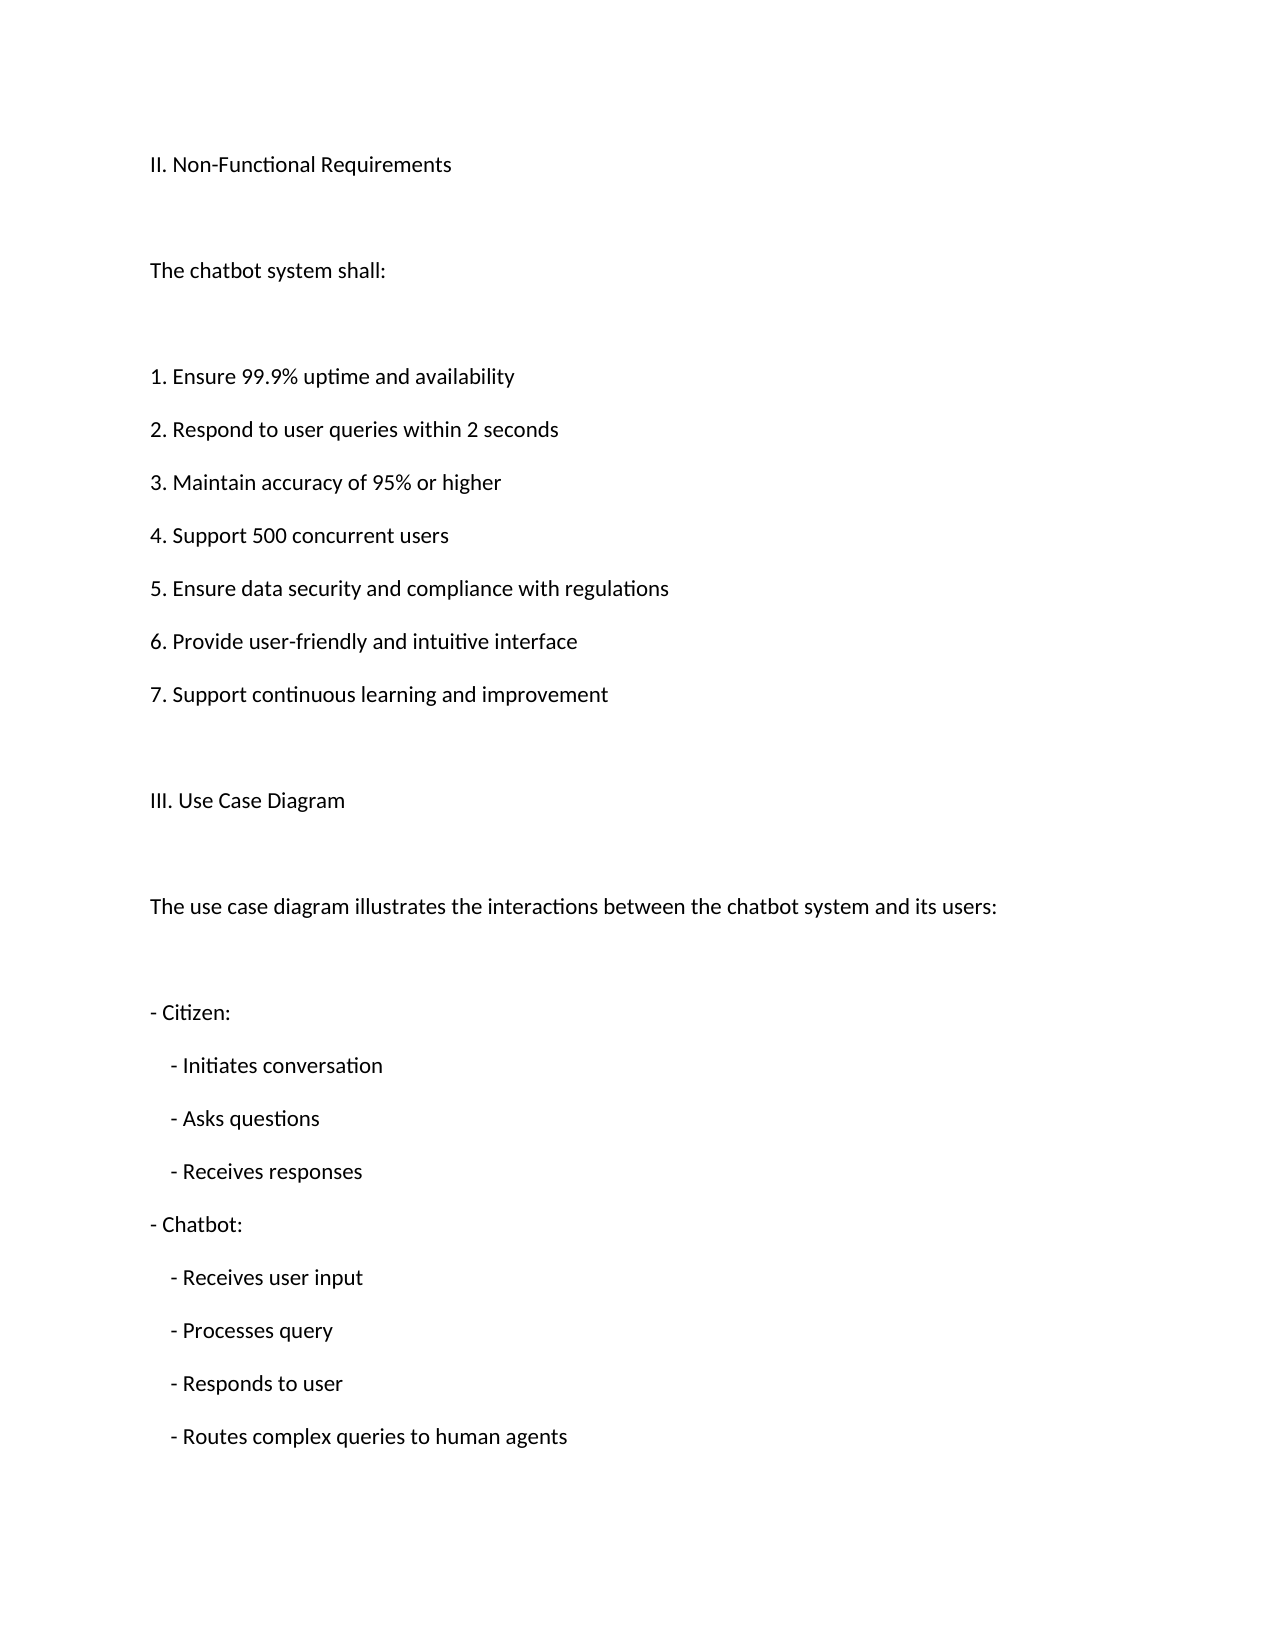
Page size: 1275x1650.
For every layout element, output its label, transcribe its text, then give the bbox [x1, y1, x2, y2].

text 1. Ensure 99.9% uptime and availability [150, 362, 1125, 390]
text II. Non-Functional Requirements [150, 150, 1125, 178]
text 5. Ensure data security and compliance with regulations [150, 574, 1125, 602]
text 4. Support 500 concurrent users [150, 521, 1125, 549]
text - Receives responses [150, 1157, 1125, 1185]
text 2. Respond to user queries within 2 seconds [150, 415, 1125, 443]
text - Initiates conversation [150, 1051, 1125, 1079]
text The use case diagram illustrates the interactions between the chatbot system and its users: [150, 892, 1125, 920]
text 3. Maintain accuracy of 95% or higher [150, 468, 1125, 496]
text - Chatbot: [150, 1210, 1125, 1238]
text The chatbot system shall: [150, 256, 1125, 284]
text - Asks questions [150, 1104, 1125, 1132]
text - Receives user input [150, 1263, 1125, 1291]
text - Citizen: [150, 998, 1125, 1026]
text - Processes query [150, 1316, 1125, 1344]
text 7. Support continuous learning and improvement [150, 680, 1125, 708]
text III. Use Case Diagram [150, 786, 1125, 814]
text 6. Provide user-friendly and intuitive interface [150, 627, 1125, 655]
text - Responds to user [150, 1369, 1125, 1397]
text - Routes complex queries to human agents [150, 1422, 1125, 1451]
